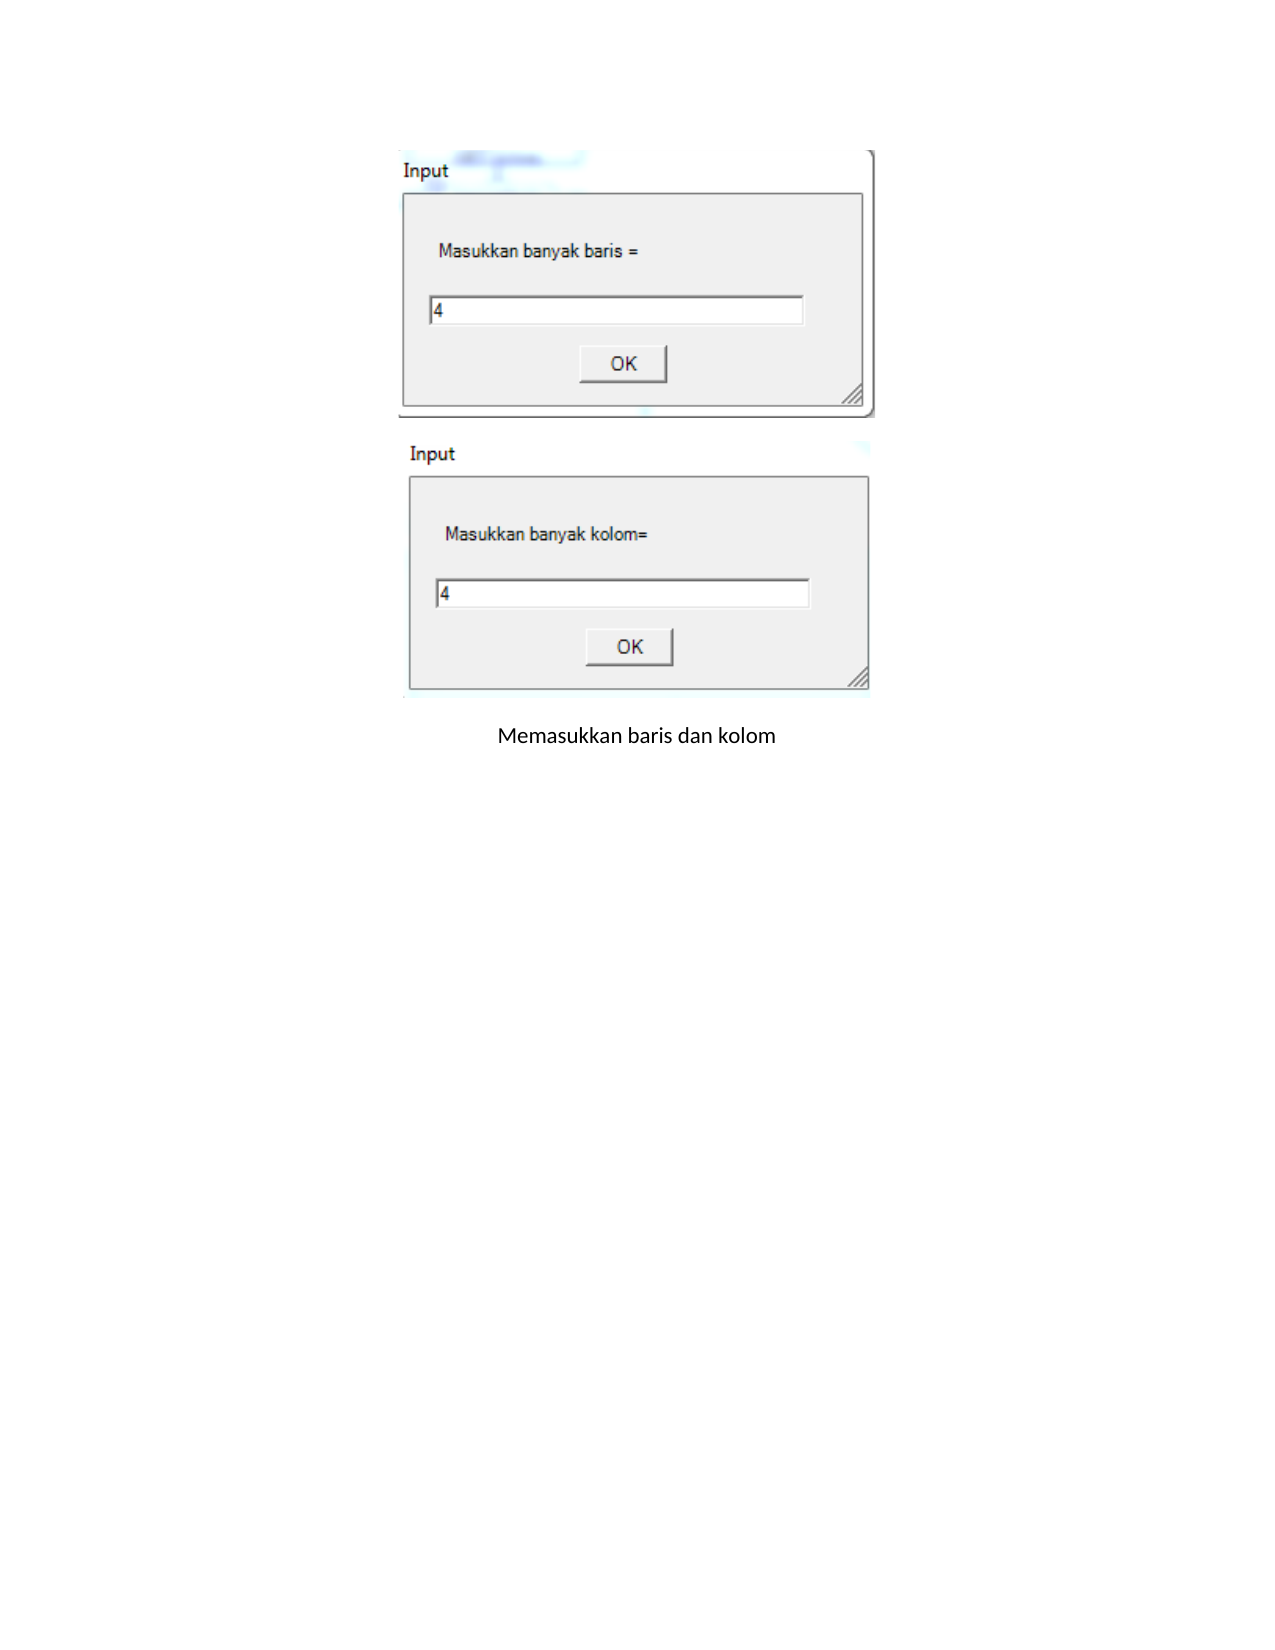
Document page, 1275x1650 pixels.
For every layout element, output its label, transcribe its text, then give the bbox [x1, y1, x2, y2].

picture [403, 441, 871, 698]
picture [398, 150, 876, 418]
text Memasukkan baris dan kolom [150, 721, 1124, 749]
